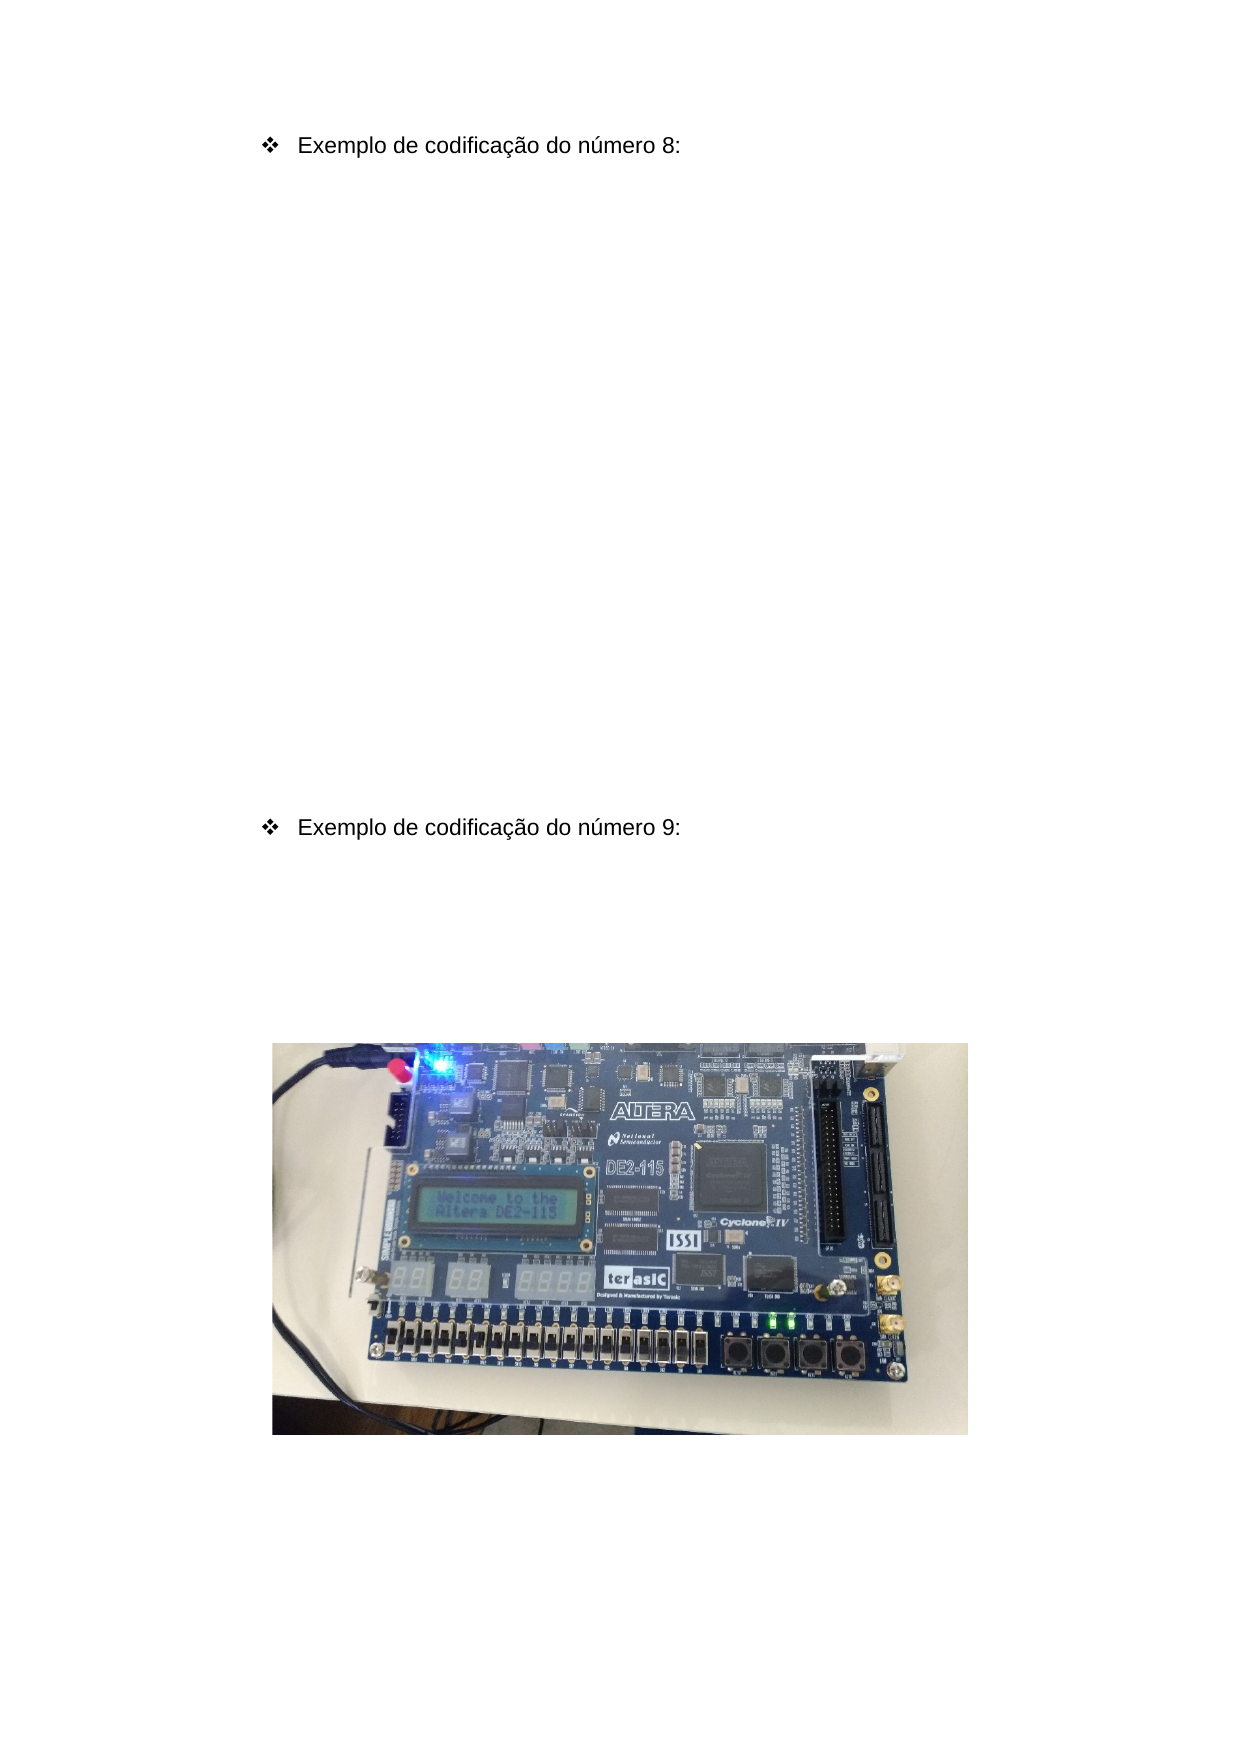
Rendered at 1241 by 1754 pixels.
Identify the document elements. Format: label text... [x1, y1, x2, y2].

list Exemplo de codificação do número 8: [260, 132, 1165, 158]
list Exemplo de codificação do número 9: [260, 814, 1165, 841]
picture [272, 1043, 968, 1435]
